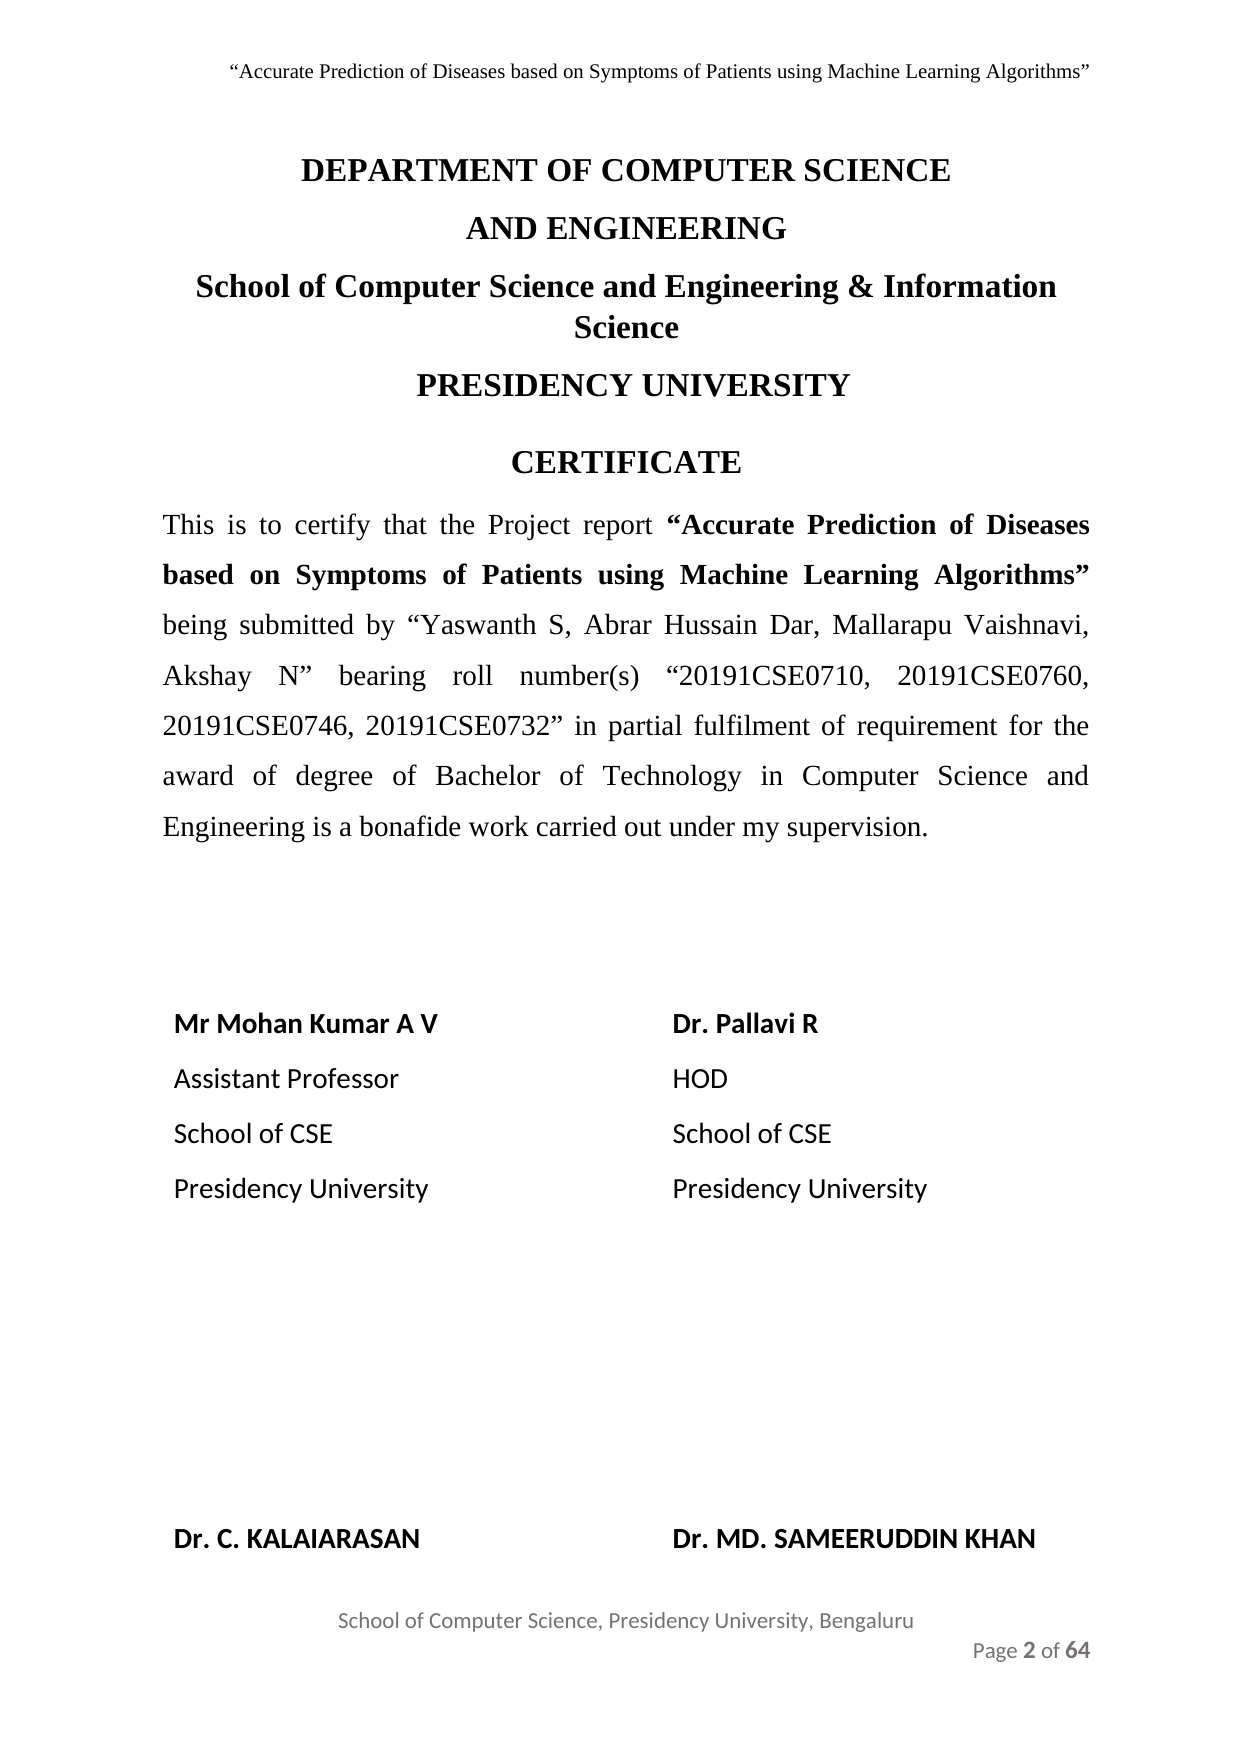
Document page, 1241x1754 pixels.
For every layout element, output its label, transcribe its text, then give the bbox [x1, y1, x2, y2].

table_header Dr. Pallavi R HOD School of CSE Presidency University [661, 1005, 1160, 1336]
text AND ENGINEERING [162, 208, 1090, 246]
text This is to certify that the Project report “Accurate Prediction of Diseases based on Symptoms of Patients using Machine Learning Algorithms” being submitted by “Yaswanth S, Abrar Hussain Dar, Mallarapu Vaishnavi, Akshay N” bearing roll number(s) “20191CSE0710, 20191CSE0760, 20191CSE0746, 20191CSE0732” in partial fulfilment of requirement for the award of degree of Bachelor of Technology in Computer Science and Engineering is a bonafide work carried out under my supervision. [162, 507, 1090, 842]
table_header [163, 1520, 661, 1606]
text DEPARTMENT OF COMPUTER SCIENCE [162, 150, 1090, 188]
text CERTIFICATE [162, 442, 1090, 480]
text PRESIDENCY UNIVERSITY [162, 365, 1090, 404]
table_header Mr Mohan Kumar A V Assistant Professor School of CSE Presidency University [163, 1005, 661, 1336]
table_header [661, 1520, 1160, 1606]
text School of Computer Science and Engineering & Information Science [162, 266, 1090, 346]
